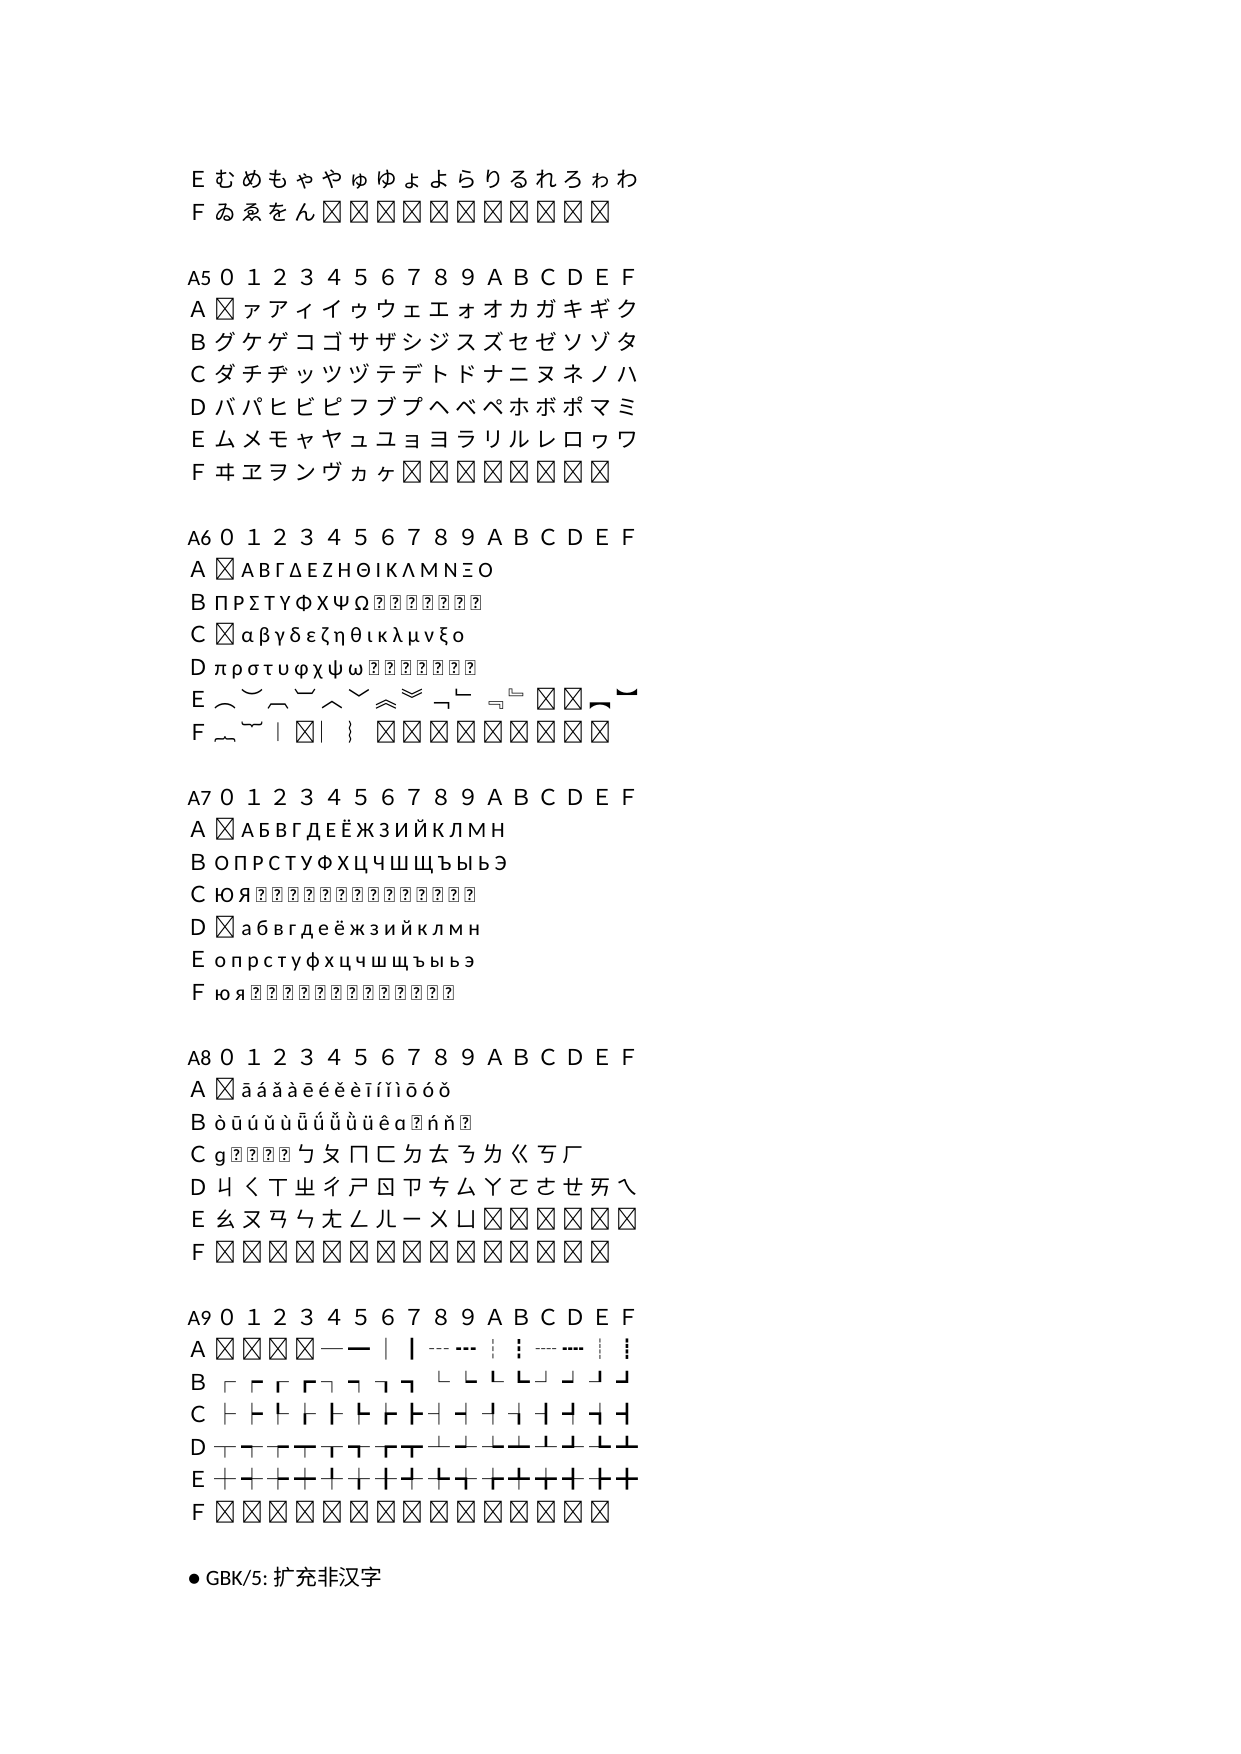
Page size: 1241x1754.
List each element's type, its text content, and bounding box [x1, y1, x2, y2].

text Ｆ ю я              [187, 974, 1053, 1007]
text Ｂ ò ū ú ǔ ù ǖ ǘ ǚ ǜ ü ê ɑ  ń ň  [187, 1104, 1053, 1137]
text A5 ０ １ ２ ３ ４ ５ ６ ７ ８ ９ Ａ Ｂ Ｃ Ｄ Ｅ Ｆ [187, 259, 1053, 292]
text Ａ  ァ ア ィ イ ゥ ウ ェ エ ォ オ カ ガ キ ギ ク [187, 292, 1053, 324]
text Ｆ                [187, 1494, 1053, 1527]
text Ｃ ɡ     ㄅ ㄆ ㄇ ㄈ ㄉ ㄊ ㄋ ㄌ ㄍ ㄎ ㄏ [187, 1137, 1053, 1169]
text Ｄ ㄐ ㄑ ㄒ ㄓ ㄔ ㄕ ㄖ ㄗ ㄘ ㄙ ㄚ ㄛ ㄜ ㄝ ㄞ ㄟ [187, 1169, 1053, 1202]
text Ｅ ㄠ ㄡ ㄢ ㄣ ㄤ ㄥ ㄦ ㄧ ㄨ ㄩ       [187, 1202, 1053, 1234]
text Ｅ о п р с т у ф х ц ч ш щ ъ ы ь э [187, 942, 1053, 974]
text Ｅ ム メ モ ャ ヤ ュ ユ ョ ヨ ラ リ ル レ ロ ヮ ワ [187, 422, 1053, 454]
text Ｅ ︵ ︶ ︹ ︺ ︿ ﹀ ︽ ︾ ﹁ ﹂ ﹃ ﹄   ︻ ︼ [187, 682, 1053, 714]
text Ａ  А Б В Г Д Е Ё Ж З И Й К Л М Н [187, 812, 1053, 844]
text Ａ  Α Β Γ Δ Ε Ζ Η Θ Ι Κ Λ Μ Ν Ξ Ο [187, 552, 1053, 584]
text Ｆ ゐ ゑ を ん            [187, 194, 1053, 227]
text Ａ     ─ ━ │ ┃ ┄ ┅ ┆ ┇ ┈ ┉ ┊ ┋ [187, 1332, 1053, 1364]
text Ｅ む め も ゃ や ゅ ゆ ょ よ ら り る れ ろ ゎ わ [187, 162, 1053, 194]
text Ｂ О П Р С Т У Ф Х Ц Ч Ш Щ Ъ Ы Ь Э [187, 844, 1053, 877]
text Ｂ Π Ρ Σ Τ Υ Φ Χ Ψ Ω        [187, 584, 1053, 617]
text Ｃ ├ ┝ ┞ ┟ ┠ ┡ ┢ ┣ ┤ ┥ ┦ ┧ ┨ ┩ ┪ ┫ [187, 1397, 1053, 1429]
text Ｅ ┼ ┽ ┾ ┿ ╀ ╁ ╂ ╃ ╄ ╅ ╆ ╇ ╈ ╉ ╊ ╋ [187, 1462, 1053, 1494]
text A8 ０ １ ２ ３ ４ ５ ６ ７ ８ ９ Ａ Ｂ Ｃ Ｄ Ｅ Ｆ [187, 1039, 1053, 1072]
text A7 ０ １ ２ ３ ４ ５ ６ ７ ８ ９ Ａ Ｂ Ｃ Ｄ Ｅ Ｆ [187, 779, 1053, 812]
text Ｃ  α β γ δ ε ζ η θ ι κ λ μ ν ξ ο [187, 617, 1053, 649]
text Ｆ ︷ ︸ ︱  ︳ ︴          [187, 714, 1053, 747]
text Ａ  ā á ǎ à ē é ě è ī í ǐ ì ō ó ǒ [187, 1072, 1053, 1104]
text Ｃ Ю Я               [187, 877, 1053, 909]
text ● GBK/5: 扩充非汉字 [187, 1559, 1053, 1592]
text Ｆ                [187, 1234, 1053, 1267]
text Ｃ ダ チ ヂ ッ ツ ヅ テ デ ト ド ナ ニ ヌ ネ ノ ハ [187, 357, 1053, 389]
text A6 ０ １ ２ ３ ４ ５ ６ ７ ８ ９ Ａ Ｂ Ｃ Ｄ Ｅ Ｆ [187, 519, 1053, 552]
text Ｂ グ ケ ゲ コ ゴ サ ザ シ ジ ス ズ セ ゼ ソ ゾ タ [187, 324, 1053, 357]
text Ｄ バ パ ヒ ビ ピ フ ブ プ ヘ ベ ペ ホ ボ ポ マ ミ [187, 389, 1053, 422]
text Ｆ ヰ ヱ ヲ ン ヴ ヵ ヶ         [187, 454, 1053, 487]
text Ｄ ┬ ┭ ┮ ┯ ┰ ┱ ┲ ┳ ┴ ┵ ┶ ┷ ┸ ┹ ┺ ┻ [187, 1429, 1053, 1462]
text Ｄ π ρ σ τ υ φ χ ψ ω        [187, 649, 1053, 682]
text Ｂ ┌ ┍ ┎ ┏ ┐ ┑ ┒ ┓ └ ┕ ┖ ┗ ┘ ┙ ┚ ┛ [187, 1364, 1053, 1397]
text A9 ０ １ ２ ３ ４ ５ ６ ７ ８ ９ Ａ Ｂ Ｃ Ｄ Ｅ Ｆ [187, 1299, 1053, 1332]
text Ｄ  а б в г д е ё ж з и й к л м н [187, 909, 1053, 942]
